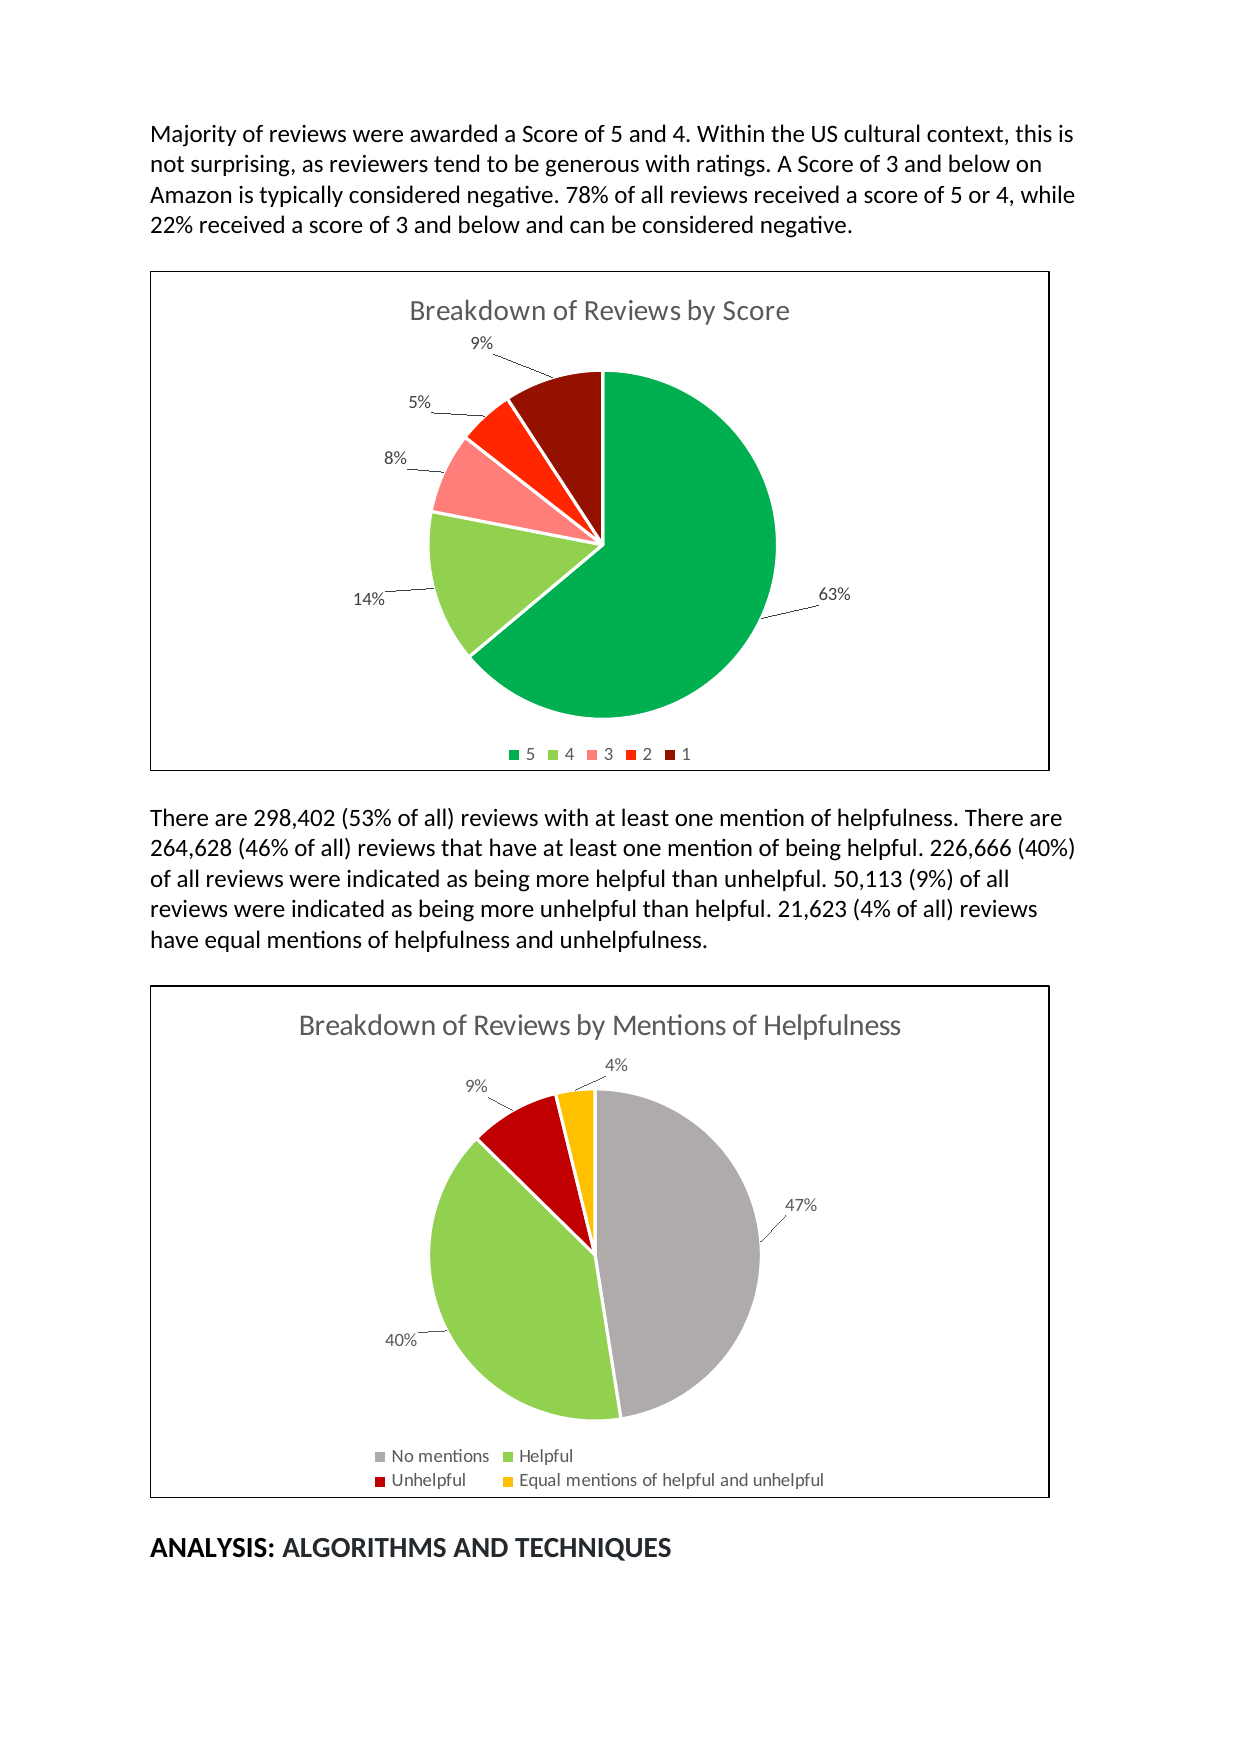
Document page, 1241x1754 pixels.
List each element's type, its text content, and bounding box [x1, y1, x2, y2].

text ANALYSIS: ALGORITHMS AND TECHNIQUES [150, 1529, 1090, 1564]
text There are 298,402 (53% of all) reviews with at least one mention of helpfulness. There are 264,628 (46% of all) reviews that have at least one mention of being helpful. 226,666 (40%) of all reviews were indicated as being more helpful than unhelpful. 50,113 (9%) of all reviews were indicated as being more unhelpful than helpful. 21,623 (4% of all) reviews have equal mentions of helpfulness and unhelpfulness. [150, 802, 1090, 955]
text Majority of reviews were awarded a Score of 5 and 4. Within the US cultural context, this is not surprising, as reviewers tend to be generous with ratings. A Score of 3 and below on Amazon is typically considered negative. 78% of all reviews received a score of 5 or 4, while 22% received a score of 3 and below and can be considered negative. [150, 118, 1090, 240]
